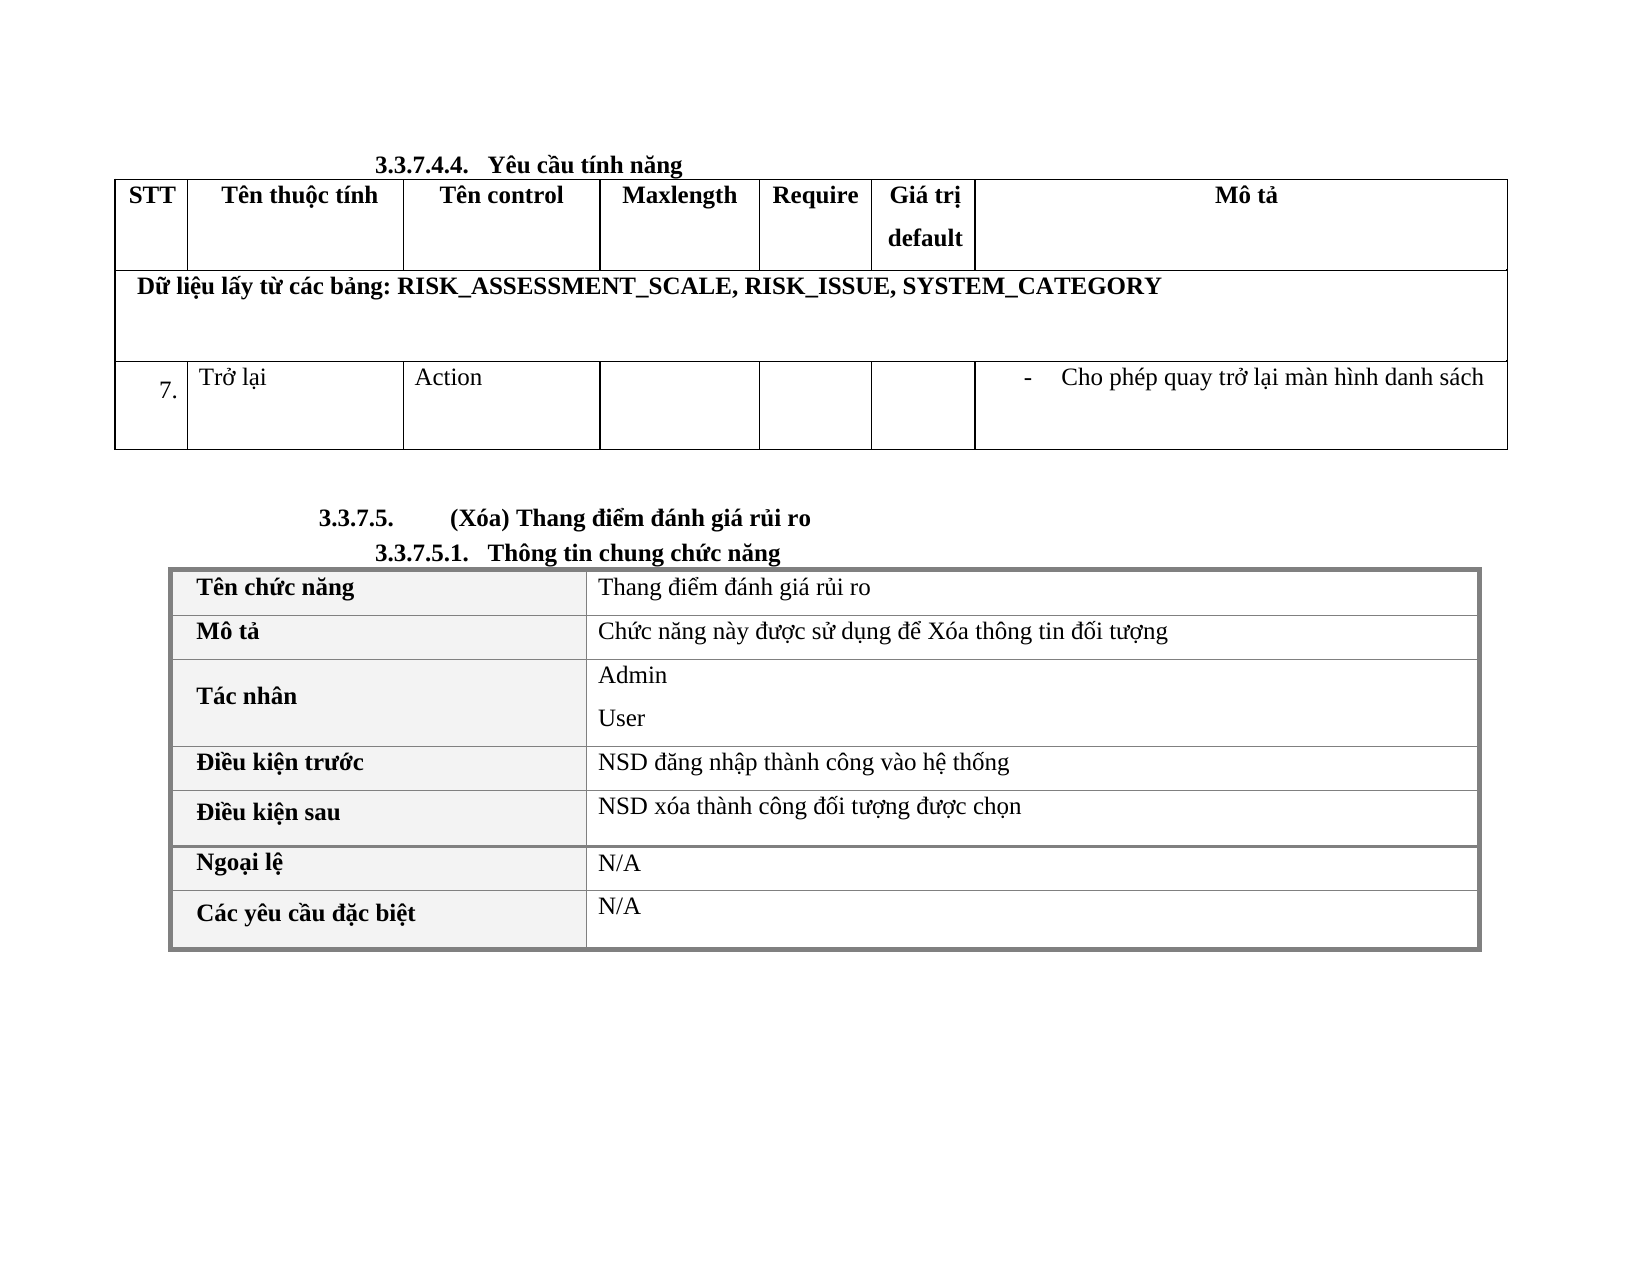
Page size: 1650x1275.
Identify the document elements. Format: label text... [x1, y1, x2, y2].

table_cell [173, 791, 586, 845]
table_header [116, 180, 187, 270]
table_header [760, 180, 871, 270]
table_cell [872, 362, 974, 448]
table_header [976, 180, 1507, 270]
subtitle Yêu cầu tính năng [375, 150, 1500, 179]
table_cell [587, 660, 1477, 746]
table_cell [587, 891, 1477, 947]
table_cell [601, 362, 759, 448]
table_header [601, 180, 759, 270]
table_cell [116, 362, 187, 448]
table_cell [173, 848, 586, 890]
subtitle (Xóa) Thang điểm đánh giá rủi ro [319, 503, 1500, 532]
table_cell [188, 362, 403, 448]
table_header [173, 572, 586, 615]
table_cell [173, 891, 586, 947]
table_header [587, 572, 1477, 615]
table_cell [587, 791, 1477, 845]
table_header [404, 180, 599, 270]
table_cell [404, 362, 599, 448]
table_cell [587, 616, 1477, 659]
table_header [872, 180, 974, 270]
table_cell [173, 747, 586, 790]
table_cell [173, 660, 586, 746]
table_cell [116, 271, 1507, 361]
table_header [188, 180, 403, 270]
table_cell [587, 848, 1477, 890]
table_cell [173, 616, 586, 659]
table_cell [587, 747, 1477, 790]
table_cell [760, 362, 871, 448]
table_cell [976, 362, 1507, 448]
subtitle Thông tin chung chức năng [375, 538, 1500, 567]
